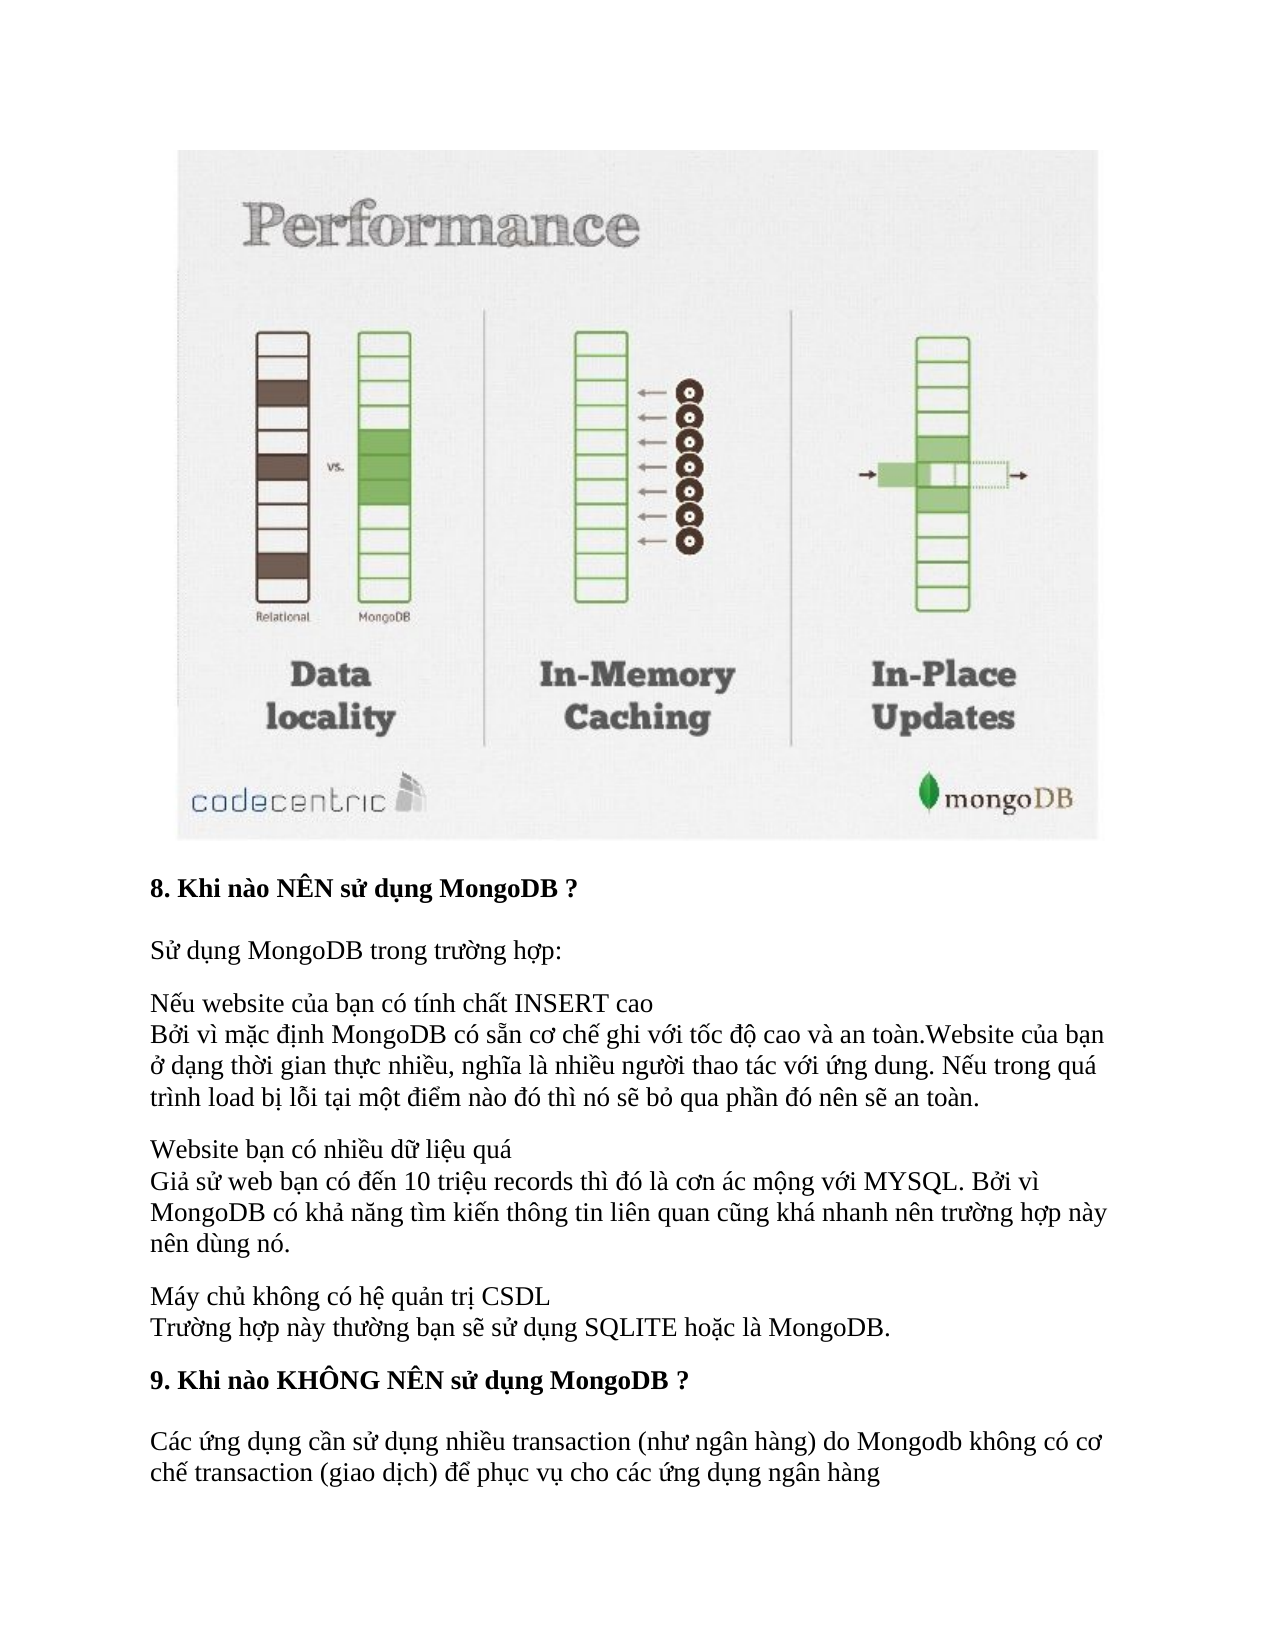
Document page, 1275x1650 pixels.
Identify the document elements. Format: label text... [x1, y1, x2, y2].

text Máy chủ không có hệ quản trị CSDL Trường hợp này thường bạn sẽ sử dụng SQLITE hoặc là MongoDB. [150, 1280, 1125, 1342]
text 9. Khi nào KHÔNG NÊN sử dụng MongoDB ? [150, 1364, 1125, 1395]
text Sử dụng MongoDB trong trường hợp: [150, 934, 1125, 965]
text Website bạn có nhiều dữ liệu quá Giả sử web bạn có đến 10 triệu records thì đó là cơn ác mộng với MYSQL. Bởi vì MongoDB có khả năng tìm kiến thông tin liên quan cũng khá nhanh nên trường hợp này nên dùng nó. [150, 1134, 1125, 1258]
picture [150, 150, 1125, 841]
text Nếu website của bạn có tính chất INSERT cao Bởi vì mặc định MongoDB có sẵn cơ chế ghi với tốc độ cao và an toàn.Website của bạn ở dạng thời gian thực nhiều, nghĩa là nhiều người thao tác với ứng dung. Nếu trong quá trình load bị lỗi tại một điểm nào đó thì nó sẽ bỏ qua phần đó nên sẽ an toàn. [150, 987, 1125, 1112]
subtitle 8. Khi nào NÊN sử dụng MongoDB ? [150, 872, 1125, 903]
text Các ứng dụng cần sử dụng nhiều transaction (như ngân hàng) do Mongodb không có cơ chế transaction (giao dịch) để phục vụ cho các ứng dụng ngân hàng [150, 1424, 1125, 1487]
